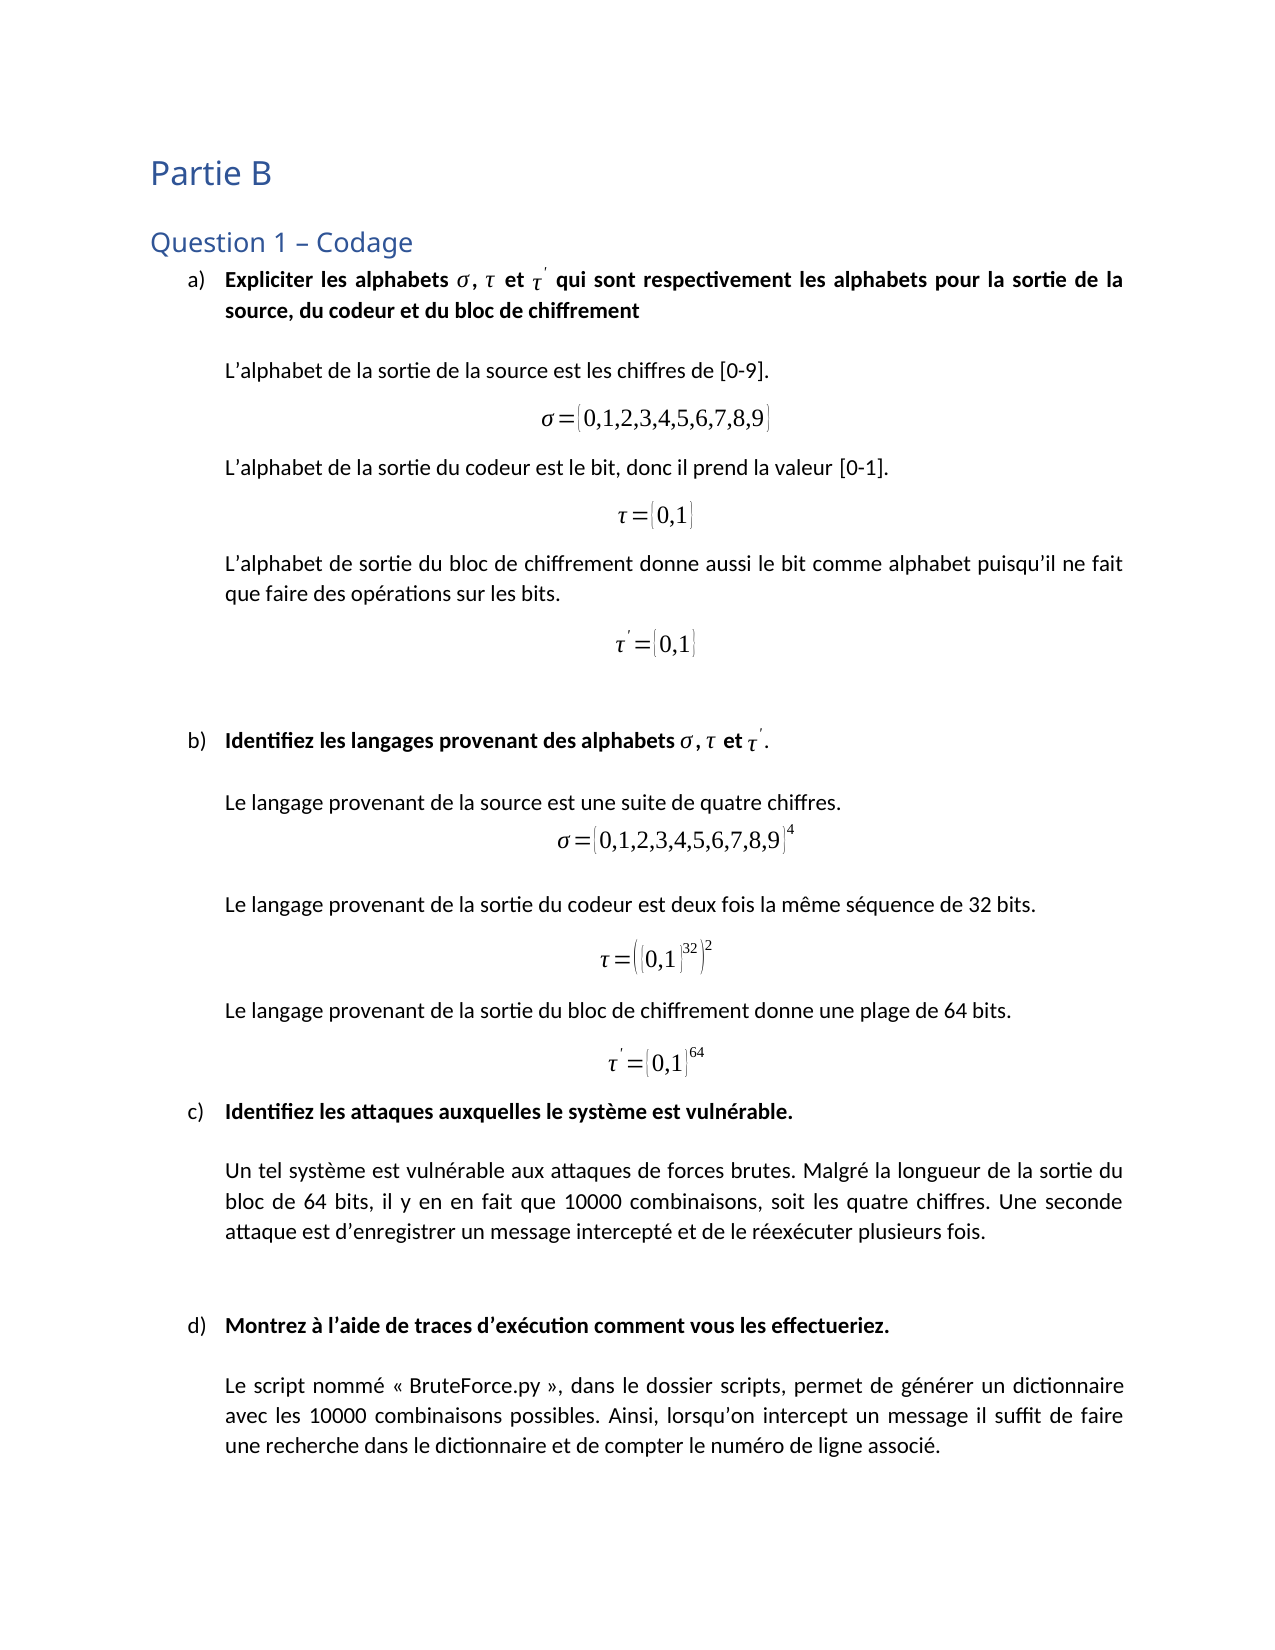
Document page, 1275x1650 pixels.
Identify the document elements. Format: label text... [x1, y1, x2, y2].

list Le langage provenant de la sortie du codeur est deux fois la même séquence de 32 bits. [225, 890, 1125, 918]
subtitle Question 1 – Codage [150, 224, 1125, 261]
list Le langage provenant de la source est une suite de quatre chiffres. [225, 788, 1125, 816]
subtitle Partie B [150, 150, 1125, 195]
list Un tel système est vulnérable aux attaques de forces brutes. Malgré la longueur de la sortie du bloc de 64 bits, il y en en fait que 10000 combinaisons, soit les quatre chiffres. Une seconde attaque est d’enregistrer un message intercepté et de le réexécuter plusieurs fois. [225, 1157, 1125, 1245]
list Le script nommé « BruteForce.py », dans le dossier scripts, permet de générer un dictionnaire avec les 10000 combinaisons possibles. Ainsi, lorsqu’on intercept un message il suffit de faire une recherche dans le dictionnaire et de compter le numéro de ligne associé. [225, 1371, 1125, 1459]
list Montrez à l’aide de traces d’exécution comment vous les effectueriez. [187, 1311, 1125, 1339]
list Identifiez les langages provenant des alphabets , et . [187, 725, 1125, 756]
list Identifiez les attaques auxquelles le système est vulnérable. [187, 1097, 1125, 1125]
text Le langage provenant de la sortie du bloc de chiffrement donne une plage de 64 bits. [187, 996, 1125, 1024]
list L’alphabet de la sortie de la source est les chiffres de [0-9]. [225, 356, 1125, 384]
list Expliciter les alphabets , et qui sont respectivement les alphabets pour la sortie de la source, du codeur et du bloc de chiffrement [187, 264, 1125, 324]
text L’alphabet de la sortie du codeur est le bit, donc il prend la valeur [0-1]. [187, 453, 1125, 481]
text L’alphabet de sortie du bloc de chiffrement donne aussi le bit comme alphabet puisqu’il ne fait que faire des opérations sur les bits. [225, 549, 1125, 607]
